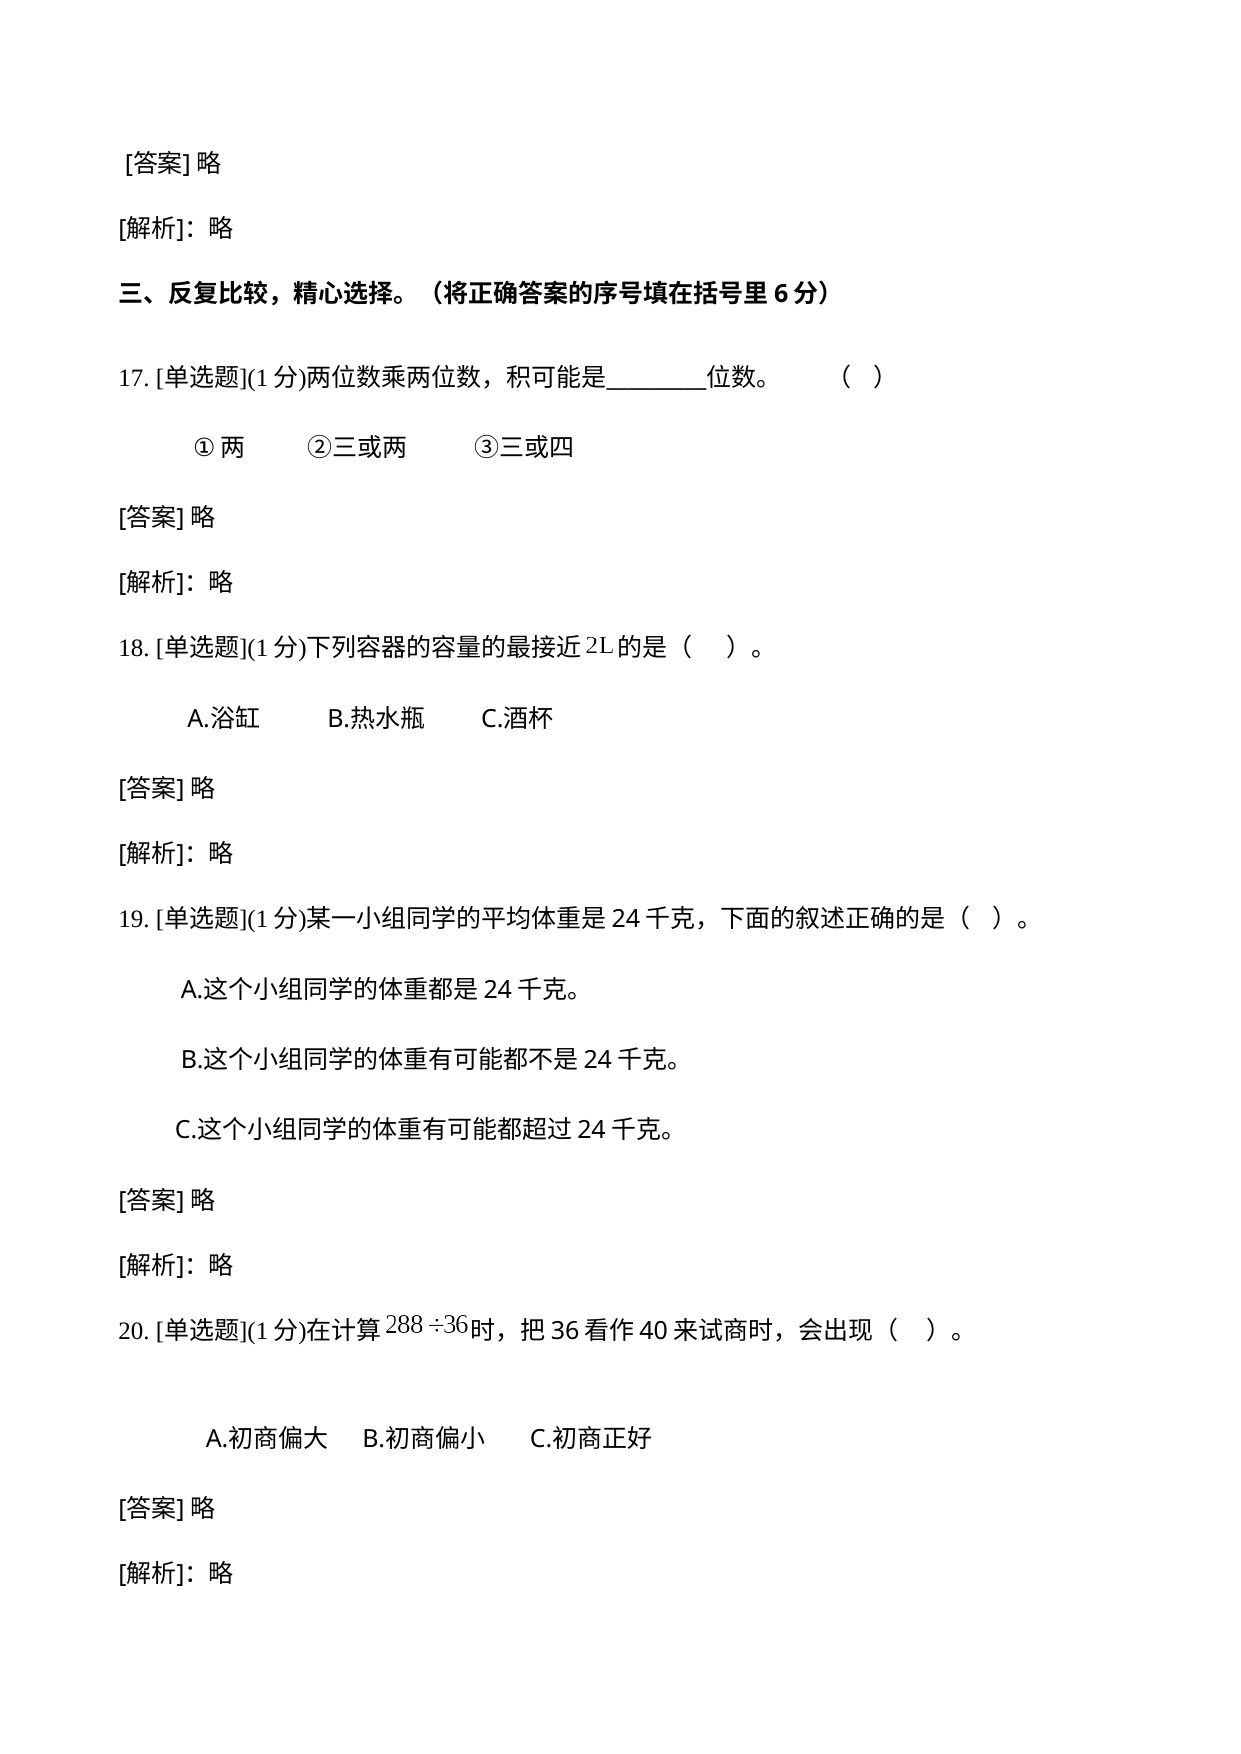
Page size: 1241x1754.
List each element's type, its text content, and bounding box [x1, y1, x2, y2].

text ①两 ②三或两 ③三或四 [193, 413, 1122, 478]
text [解析]：略 [118, 1539, 1122, 1604]
text [答案] 略 [118, 1474, 1122, 1539]
text A.这个小组同学的体重都是24千克。 [118, 955, 1122, 1020]
text [答案] 略 [118, 129, 1122, 194]
text [解析]：略 [118, 548, 1122, 613]
text A.浴缸 B.热水瓶 C.酒杯 [118, 684, 1122, 749]
text B.这个小组同学的体重有可能都不是24千克。 [118, 1025, 1122, 1090]
text 19. [单选题](1分)某一小组同学的平均体重是24千克，下面的叙述正确的是（ ）。 [118, 884, 1122, 949]
text 17. [单选题](1分)两位数乘两位数，积可能是_________位数。 （ ） [118, 343, 1122, 408]
text A.初商偏大 B.初商偏小 C.初商正好 [118, 1404, 1122, 1469]
text [答案] 略 [118, 483, 1122, 548]
text C.这个小组同学的体重有可能都超过24千克。 [118, 1096, 1122, 1161]
text [答案] 略 [118, 754, 1122, 819]
text 18. [单选题](1分)下列容器的容量的最接近的是（ ）。 [118, 613, 1122, 678]
text 20. [单选题](1分)在计算时，把36看作40来试商时，会出现（ ）。 [118, 1296, 1122, 1361]
text [解析]：略 [118, 819, 1122, 884]
text 三、反复比较，精心选择。（将正确答案的序号填在括号里 6分） [118, 259, 1122, 324]
text [解析]：略 [118, 194, 1122, 259]
text [解析]：略 [118, 1231, 1122, 1296]
text [答案] 略 [118, 1166, 1122, 1231]
